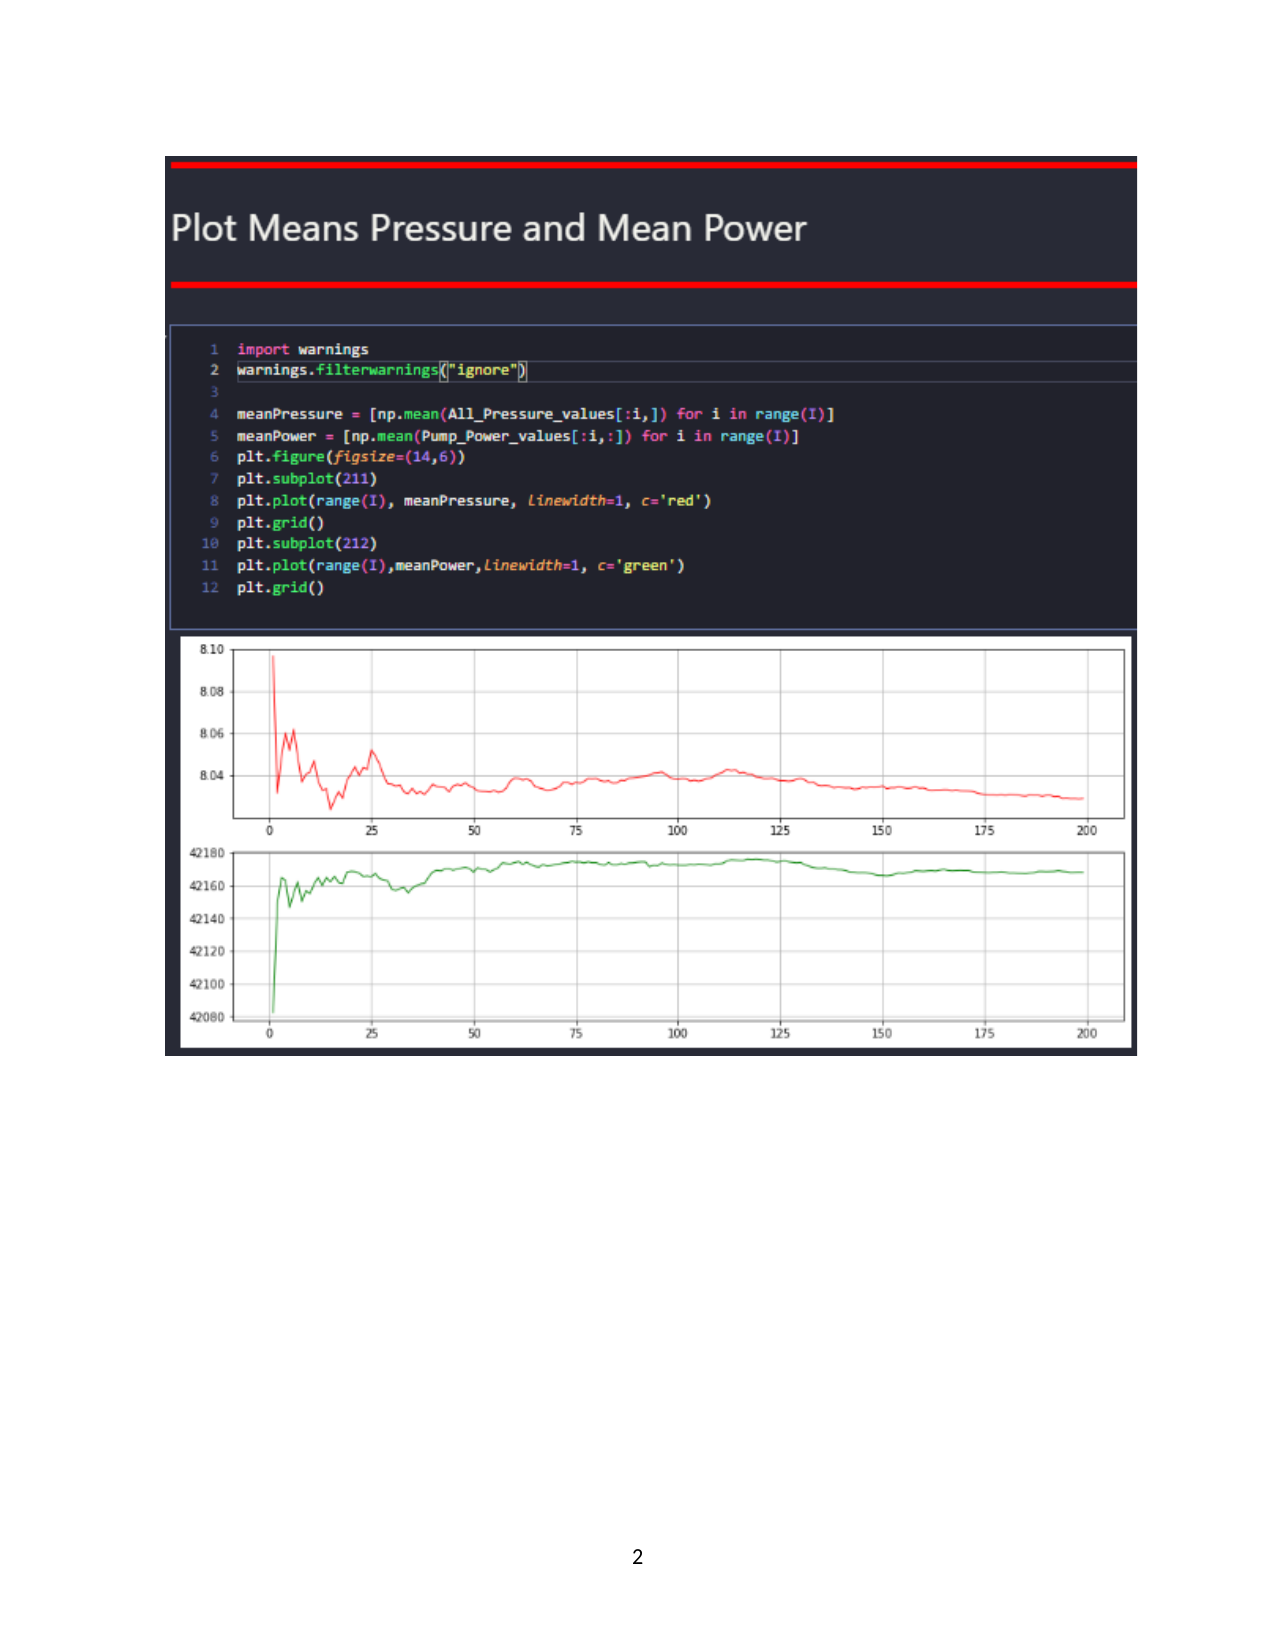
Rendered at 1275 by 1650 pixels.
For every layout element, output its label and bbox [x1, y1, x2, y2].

picture [165, 156, 1138, 1056]
